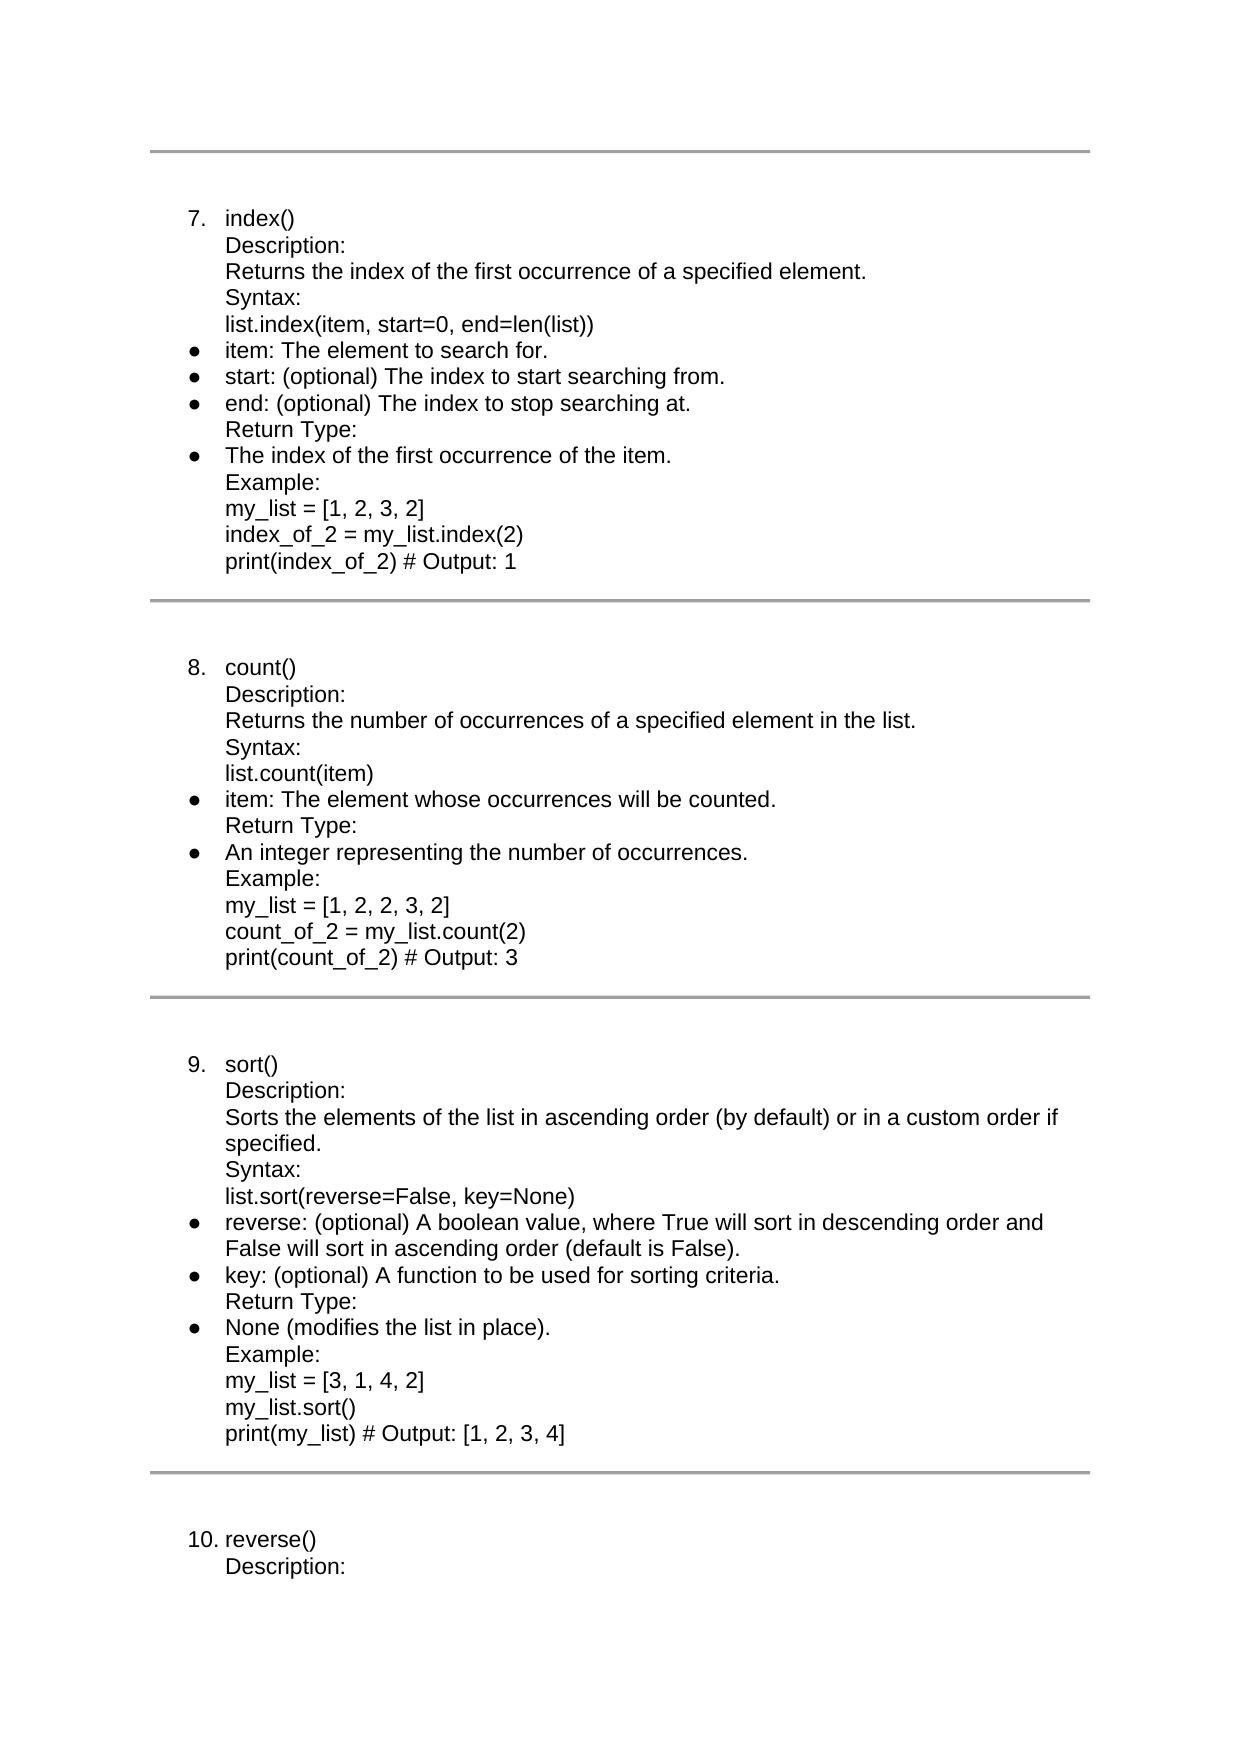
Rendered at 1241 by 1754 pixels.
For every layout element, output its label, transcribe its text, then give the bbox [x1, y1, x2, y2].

list reverse: (optional) A boolean value, where True will sort in descending order and False will sort in ascending order (default is False). [187, 1209, 1090, 1262]
list item: The element whose occurrences will be counted. Return Type: [187, 786, 1090, 839]
list The index of the first occurrence of the item. Example: my_list = [1, 2, 3, 2] index_of_2 = my_list.index(2) print(index_of_2) # Output: 1 [187, 442, 1090, 574]
list None (modifies the list in place). Example: my_list = [3, 1, 4, 2] my_list.sort() print(my_list) # Output: [1, 2, 3, 4] [187, 1314, 1090, 1446]
list sort() Description: Sorts the elements of the list in ascending order (by default) or in a custom order if specified. Syntax: list.sort(reverse=False, key=None) [187, 1051, 1090, 1209]
list start: (optional) The index to start searching from. [187, 363, 1090, 390]
list item: The element to search for. [187, 337, 1090, 363]
list index() Description: Returns the index of the first occurrence of a specified element. Syntax: list.index(item, start=0, end=len(list)) [187, 205, 1090, 337]
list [187, 1526, 1090, 1579]
list end: (optional) The index to stop searching at. Return Type: [187, 390, 1090, 442]
list key: (optional) A function to be used for sorting criteria. Return Type: [187, 1262, 1090, 1314]
list count() Description: Returns the number of occurrences of a specified element in the list. Syntax: list.count(item) [187, 654, 1090, 786]
list An integer representing the number of occurrences. Example: my_list = [1, 2, 2, 3, 2] count_of_2 = my_list.count(2) print(count_of_2) # Output: 3 [187, 839, 1090, 971]
